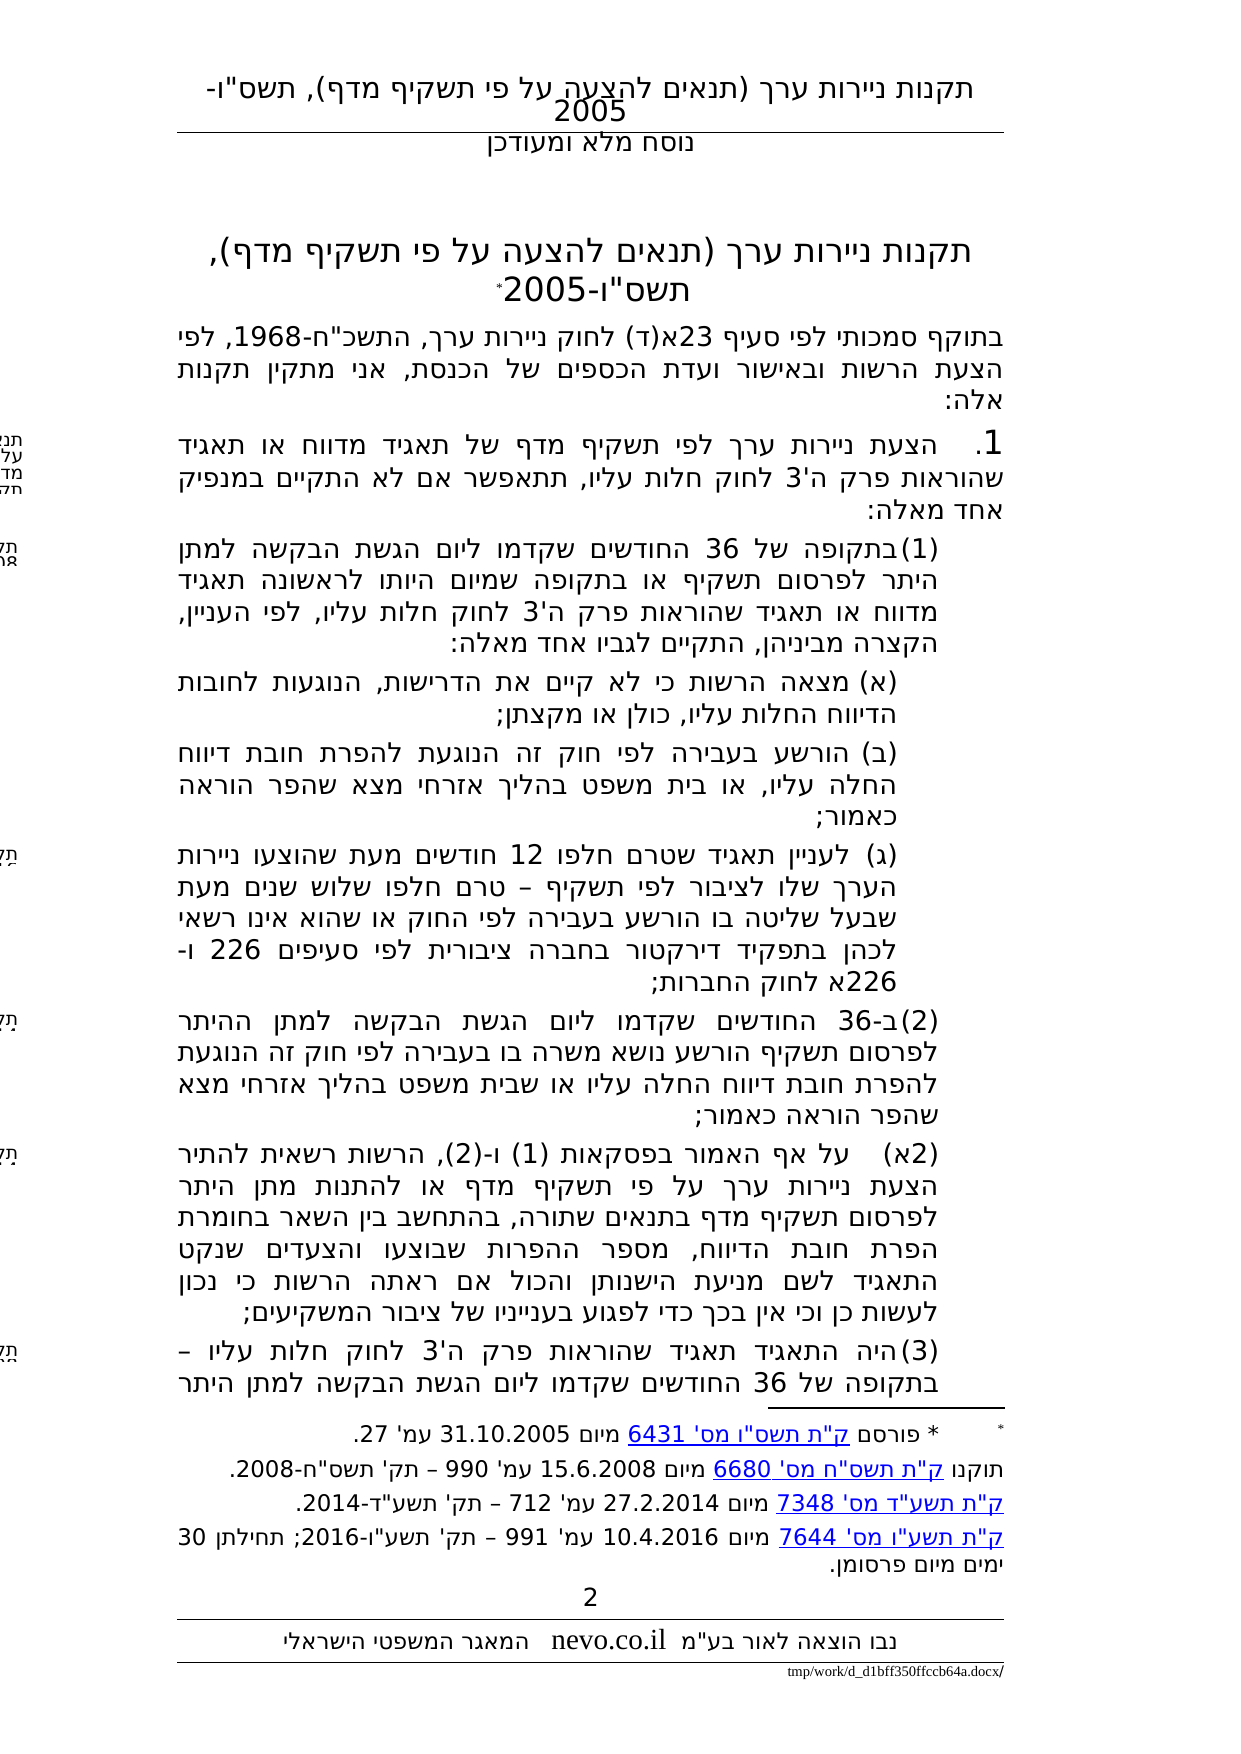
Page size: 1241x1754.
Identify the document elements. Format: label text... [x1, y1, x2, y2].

text 1. הצעת ניירות ערך לפי תשקיף מדף של תאגיד מדווח או תאגיד שהוראות פרק ה'3 לחוק חלות עליו, תתאפשר אם לא התקיים במנפיק אחד מאלה: [177, 423, 1004, 526]
text (ג) לעניין תאגיד שטרם חלפו 12 חודשים מעת שהוצעו ניירות הערך שלו לציבור לפי תשקיף – טרם חלפו שלוש שנים מעת שבעל שליטה בו הורשע בעבירה לפי החוק או שהוא אינו רשאי לכהן בתפקיד דירקטור בחברה ציבורית לפי סעיפים 226 ו-226א לחוק החברות; [177, 839, 898, 997]
text (ב) הורשע בעבירה לפי חוק זה הנוגעת להפרת חובת דיווח החלה עליו, או בית משפט בהליך אזרחי מצא שהפר הוראה כאמור; [177, 737, 898, 832]
text בתוקף סמכותי לפי סעיף 23א(ד) לחוק ניירות ערך, התשכ"ח-1968, לפי הצעת הרשות ובאישור ועדת הכספים של הכנסת, אני מתקין תקנות אלה: [177, 321, 1004, 416]
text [177, 1336, 939, 1399]
text (1) בתקופה של 36 החודשים שקדמו ליום הגשת הבקשה למתן היתר לפרסום תשקיף או בתקופה שמיום היותו לראשונה תאגיד מדווח או תאגיד שהוראות פרק ה'3 לחוק חלות עליו, לפי העניין, הקצרה מביניהן, התקיים לגביו אחד מאלה: [177, 533, 939, 659]
text (2א) על אף האמור בפסקאות (1) ו-(2), הרשות רשאית להתיר הצעת ניירות ערך על פי תשקיף מדף או להתנות מתן היתר לפרסום תשקיף מדף בתנאים שתורה, בהתחשב בין השאר בחומרת הפרת חובת הדיווח, מספר ההפרות שבוצעו והצעדים שנקט התאגיד לשם מניעת הישנותן והכול אם ראתה הרשות כי נכון לעשות כן וכי אין בכך כדי לפגוע בענייניו של ציבור המשקיעים; [177, 1139, 939, 1328]
text (א) מצאה הרשות כי לא קיים את הדרישות, הנוגעות לחובות הדיווח החלות עליו, כולן או מקצתן; [177, 667, 898, 730]
text תקנות ניירות ערך (תנאים להצעה על פי תשקיף מדף), תשס"ו-2005* [177, 231, 1004, 309]
text (2) ב-36 החודשים שקדמו ליום הגשת הבקשה למתן ההיתר לפרסום תשקיף הורשע נושא משרה בו בעבירה לפי חוק זה הנוגעת להפרת חובת דיווח החלה עליו או שבית משפט בהליך אזרחי מצא שהפר הוראה כאמור; [177, 1005, 939, 1131]
